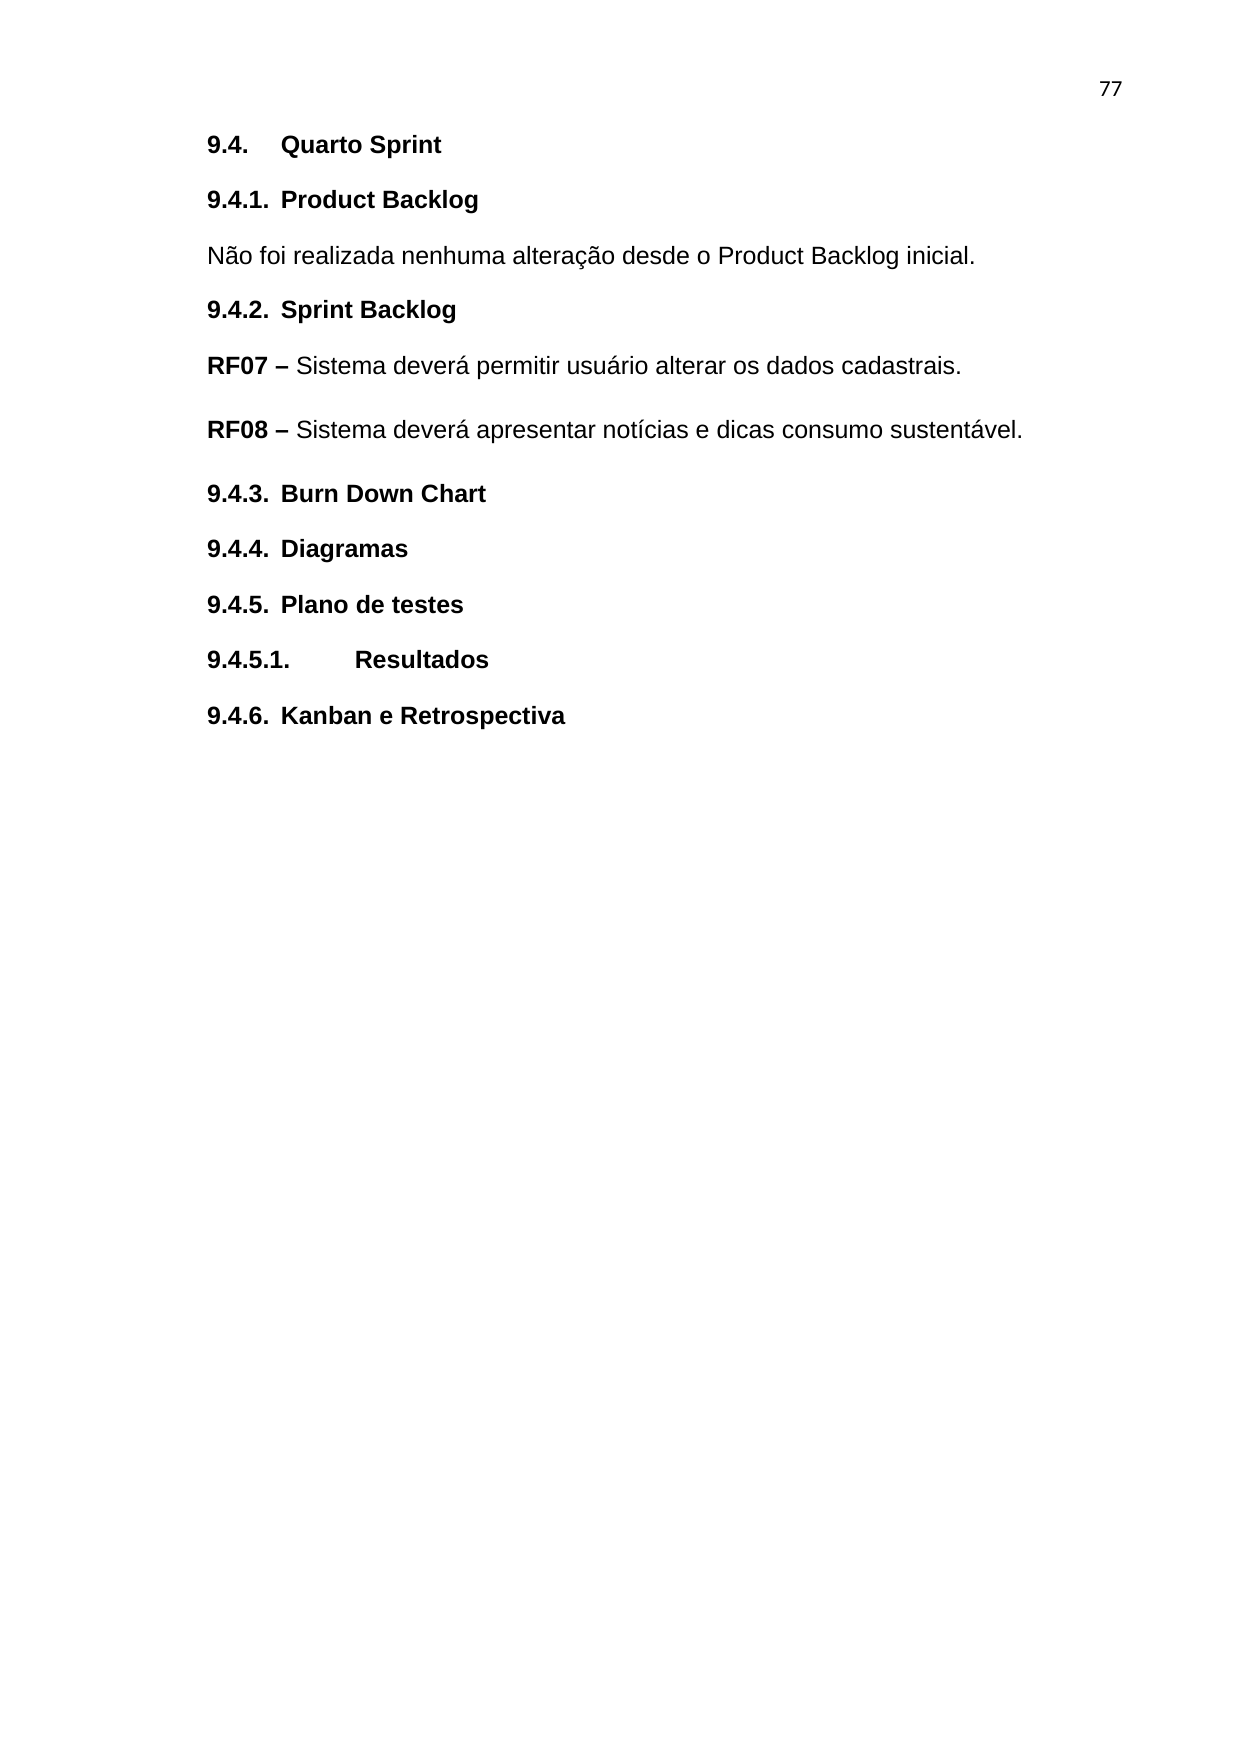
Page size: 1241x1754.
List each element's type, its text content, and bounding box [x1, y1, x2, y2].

subtitle Plano de testes [207, 590, 1122, 618]
subtitle Sprint Backlog [207, 295, 1122, 324]
subtitle Resultados [207, 645, 1122, 674]
subtitle Quarto Sprint [207, 130, 1122, 159]
text Não foi realizada nenhuma alteração desde o Product Backlog inicial. [207, 241, 1122, 270]
text RF08 – Sistema deverá apresentar notícias e dicas consumo sustentável. [207, 414, 1122, 443]
subtitle Burn Down Chart [207, 478, 1122, 507]
subtitle Product Backlog [207, 186, 1122, 214]
text RF07 – Sistema deverá permitir usuário alterar os dados cadastrais. [207, 351, 1122, 379]
subtitle Kanban e Retrospectiva [207, 701, 1122, 730]
subtitle Diagramas [207, 534, 1122, 563]
